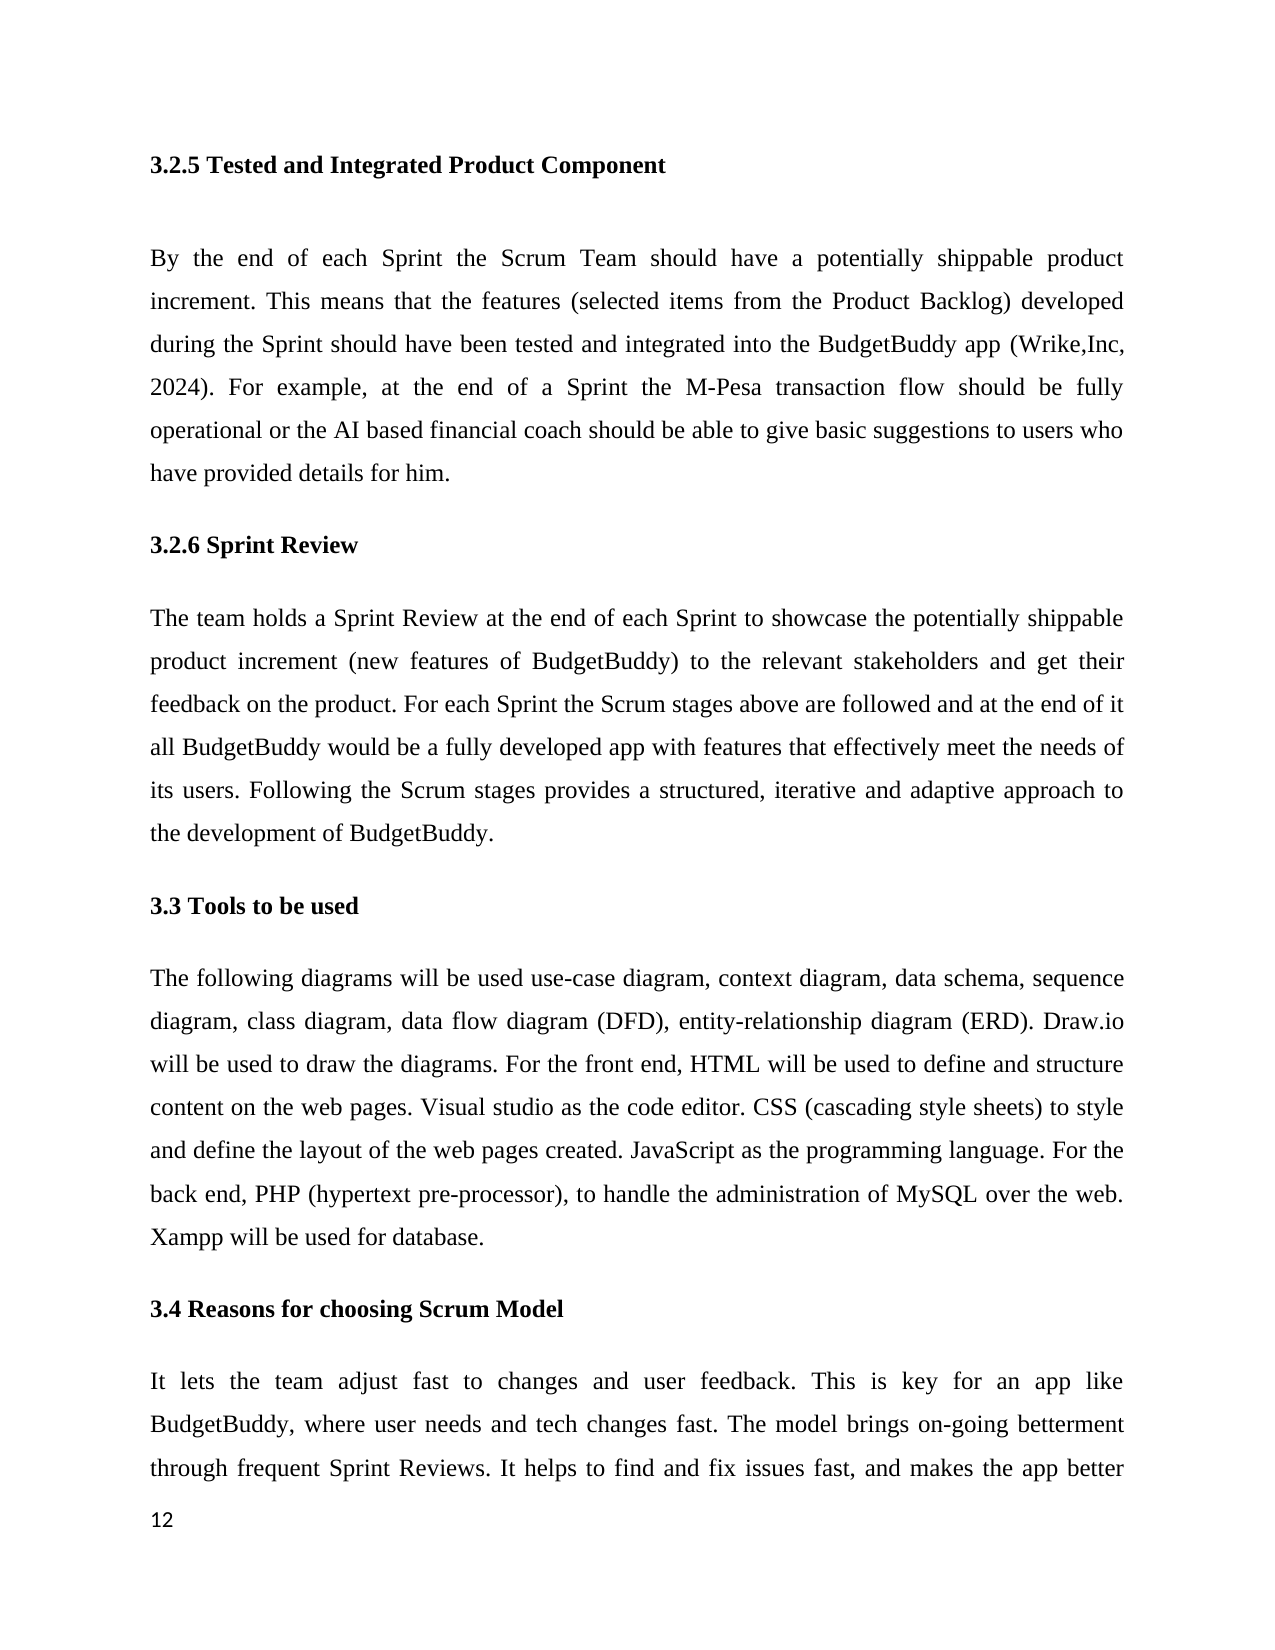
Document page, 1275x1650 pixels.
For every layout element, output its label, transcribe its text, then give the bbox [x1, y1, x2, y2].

text By the end of each Sprint the Scrum Team should have a potentially shippable product increment. This means that the features (selected items from the Product Backlog) developed during the Sprint should have been tested and integrated into the BudgetBuddy app. For example, at the end of a Sprint the M-Pesa transaction flow should be fully operational or the AI based financial coach should be able to give basic suggestions to users who have provided details for him. [150, 243, 1125, 487]
subtitle 3.2.5 Tested and Integrated Product Component [150, 150, 1125, 179]
subtitle 3.3 Tools to be used [150, 891, 1125, 919]
text The following diagrams will be used use-case diagram, context diagram, data schema, sequence diagram, class diagram, data flow diagram (DFD), entity-relationship diagram (ERD). Draw.io will be used to draw the diagrams. For the front end, HTML will be used to define and structure content on the web pages. Visual studio as the code editor. CSS (cascading style sheets) to style and define the layout of the web pages created. JavaScript as the programming language. For the back end, PHP (hypertext pre-processor), to handle the administration of MySQL over the web. Xampp will be used for database. [150, 963, 1125, 1251]
text The team holds a Sprint Review at the end of each Sprint to showcase the potentially shippable product increment (new features of BudgetBuddy) to the relevant stakeholders and get their feedback on the product. For each Sprint the Scrum stages above are followed and at the end of it all BudgetBuddy would be a fully developed app with features that effectively meet the needs of its users. Following the Scrum stages provides a structured, iterative and adaptive approach to the development of BudgetBuddy. [150, 603, 1125, 847]
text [150, 1366, 1125, 1481]
subtitle 3.4 Reasons for choosing Scrum Model [150, 1294, 1125, 1323]
subtitle 3.2.6 Sprint Review [150, 531, 1125, 559]
